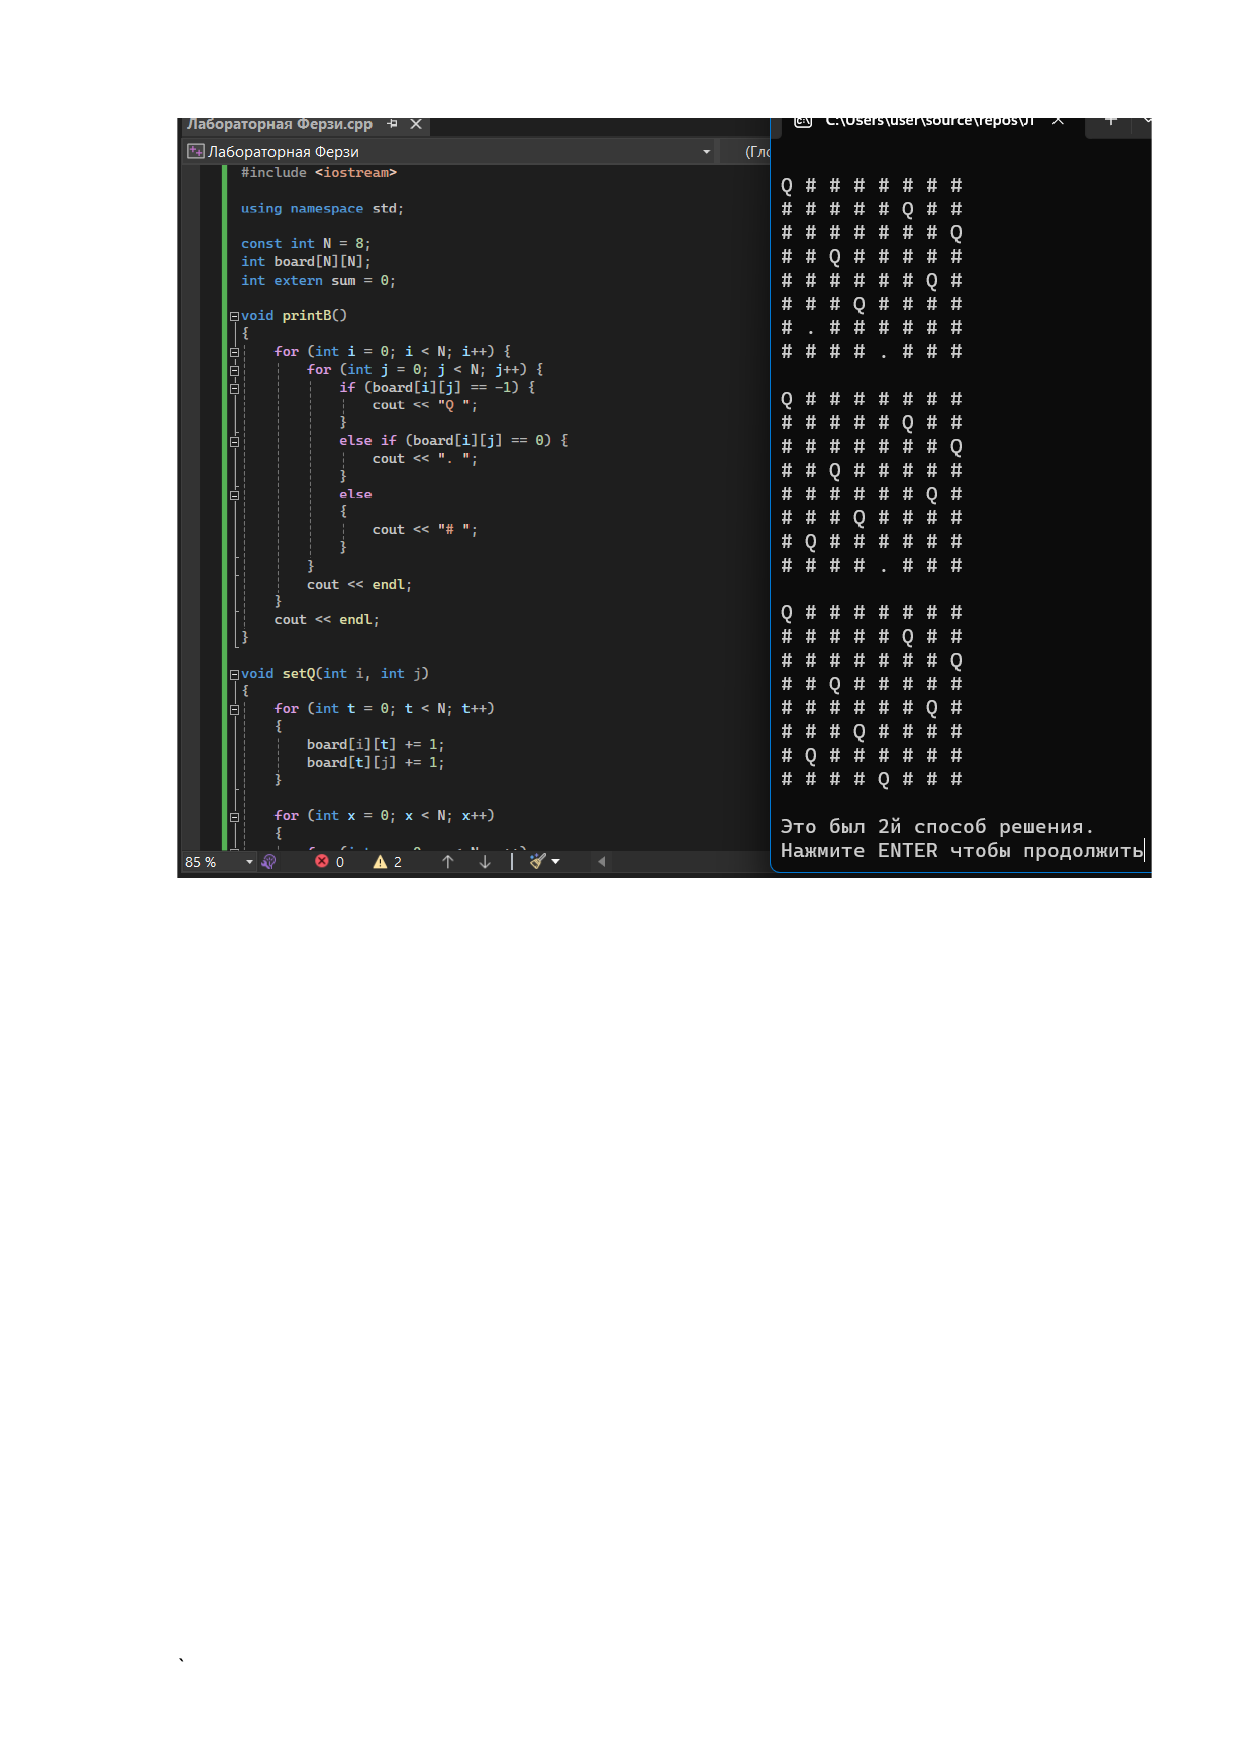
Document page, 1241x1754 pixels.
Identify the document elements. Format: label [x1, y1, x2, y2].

picture [177, 118, 1152, 878]
